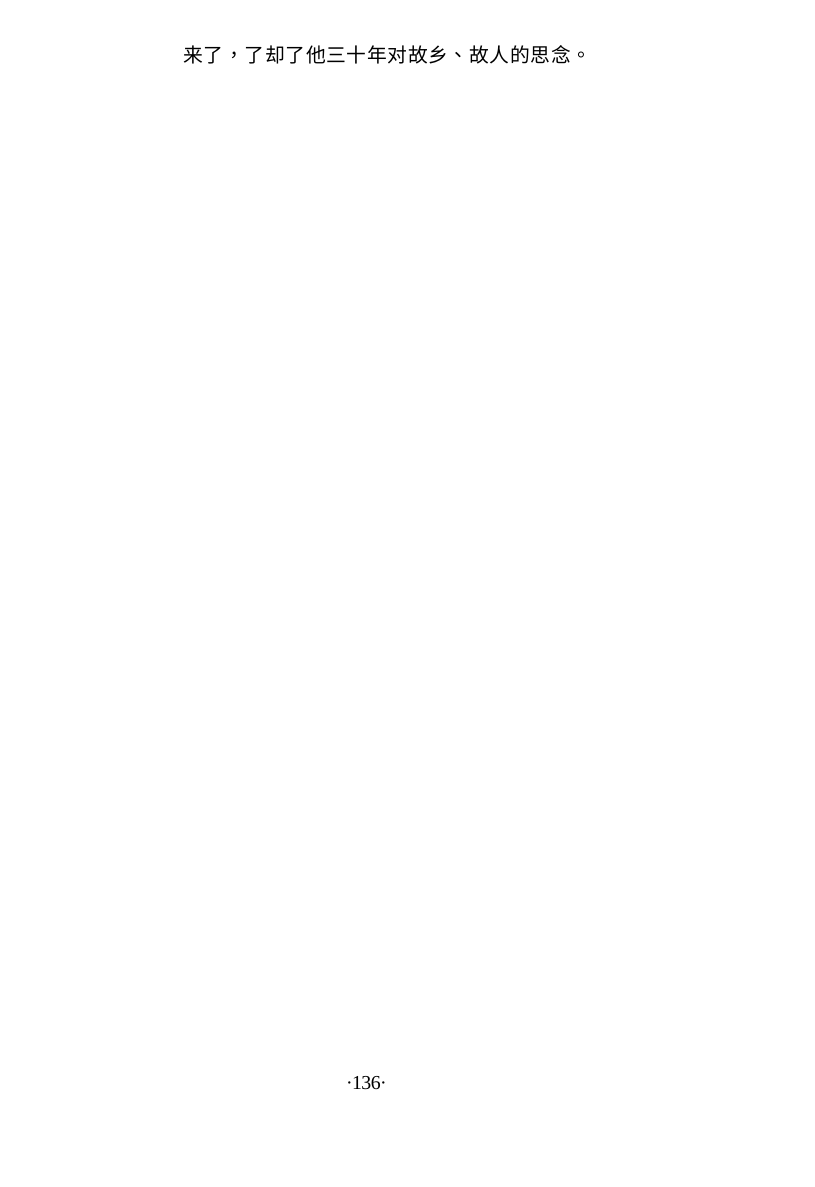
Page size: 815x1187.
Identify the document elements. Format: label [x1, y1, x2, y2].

text [97, 42, 666, 69]
